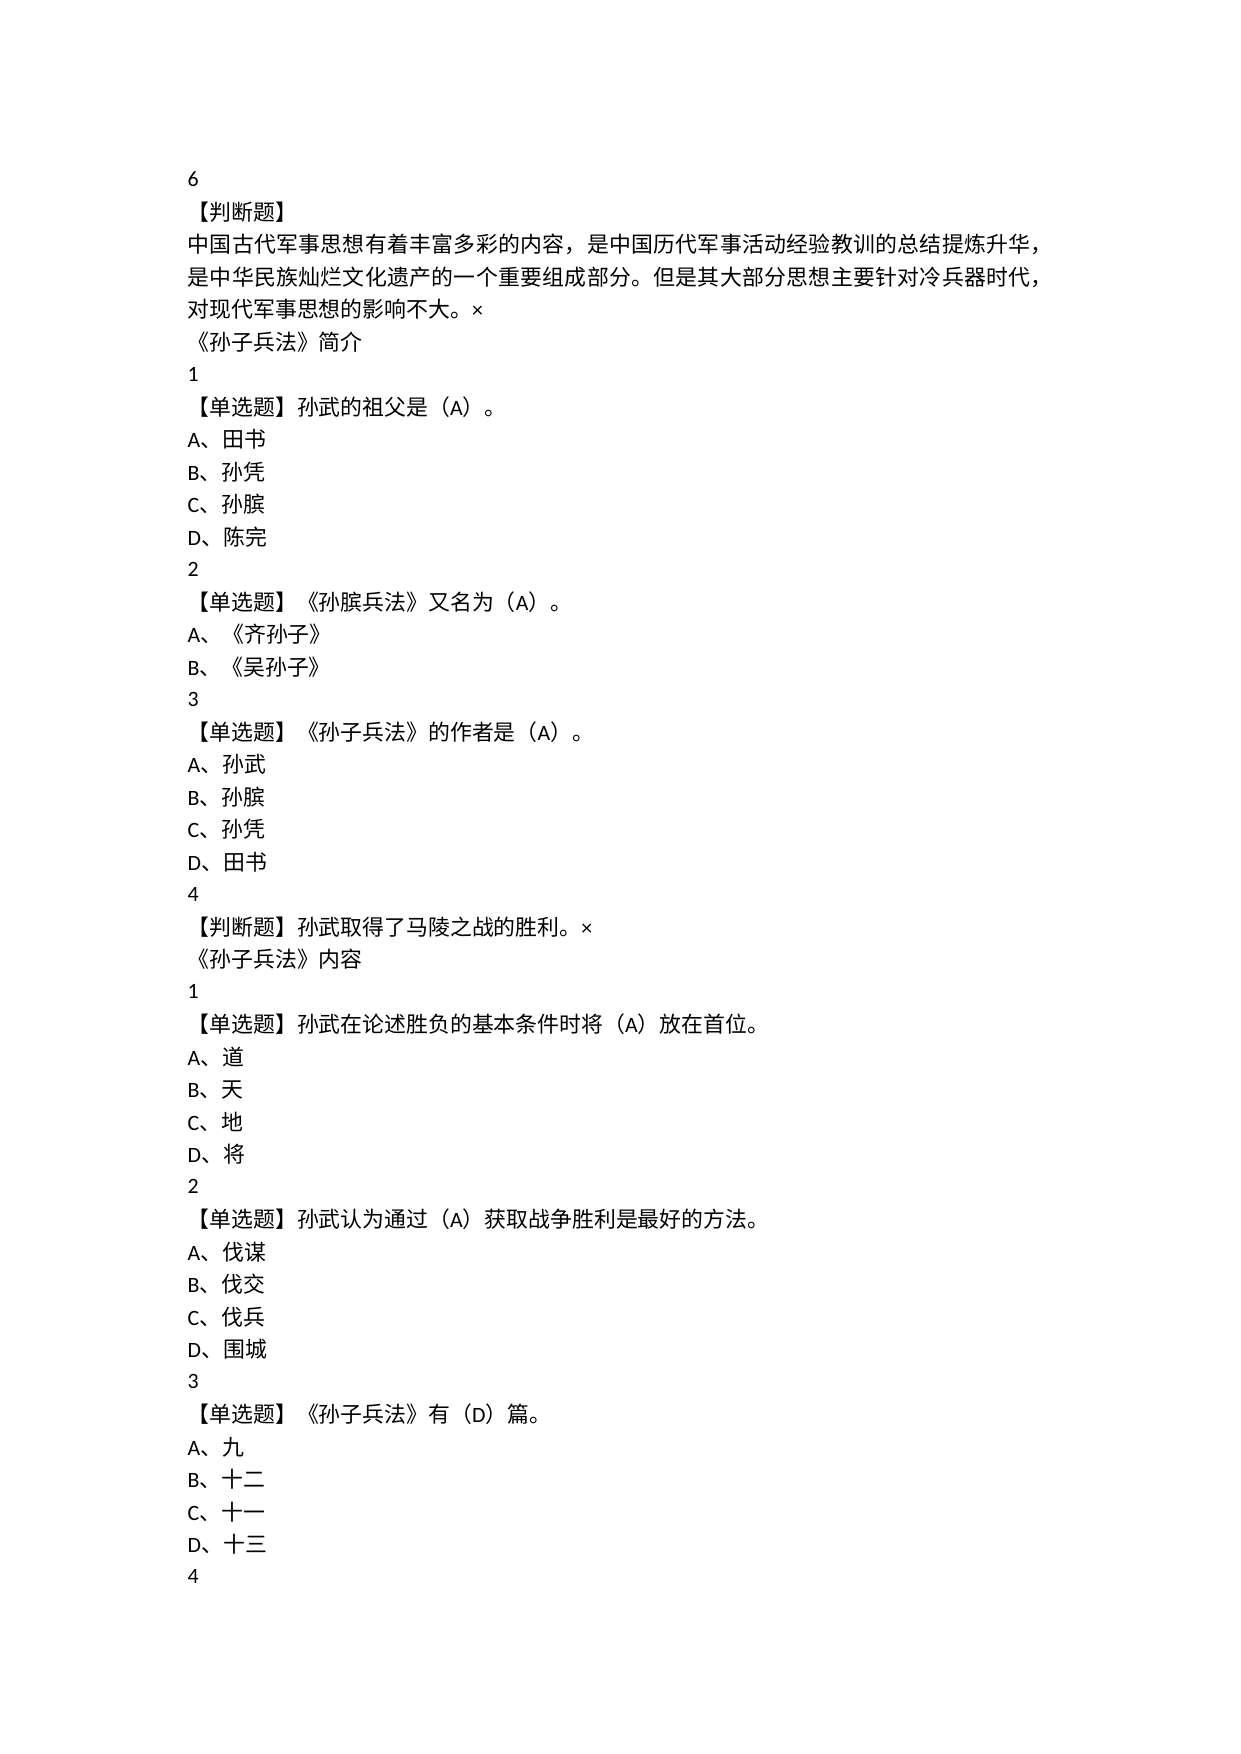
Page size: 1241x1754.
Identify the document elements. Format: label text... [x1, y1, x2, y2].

text A、《齐孙子》 [187, 617, 1053, 649]
text 【单选题】《孙膑兵法》又名为（A）。 [187, 584, 1053, 617]
text A、田书 [187, 422, 1053, 454]
text C、孙膑 [187, 487, 1053, 519]
text D、将 [187, 1137, 1053, 1169]
text 【单选题】《孙子兵法》的作者是（A）。 [187, 714, 1053, 747]
text 【单选题】孙武在论述胜负的基本条件时将（A）放在首位。 [187, 1007, 1053, 1039]
text 4 [187, 877, 1053, 909]
text B、伐交 [187, 1267, 1053, 1299]
text 《孙子兵法》内容 [187, 942, 1053, 974]
text 中国古代军事思想有着丰富多彩的内容，是中国历代军事活动经验教训的总结提炼升华，是中华民族灿烂文化遗产的一个重要组成部分。但是其大部分思想主要针对冷兵器时代，对现代军事思想的影响不大。× [187, 227, 1053, 324]
text 2 [187, 1169, 1053, 1202]
text 1 [187, 974, 1053, 1007]
text C、十一 [187, 1494, 1053, 1527]
text D、陈完 [187, 519, 1053, 552]
text 《孙子兵法》简介 [187, 324, 1053, 357]
text A、道 [187, 1039, 1053, 1072]
text B、孙膑 [187, 779, 1053, 812]
text C、孙凭 [187, 812, 1053, 844]
text B、孙凭 [187, 454, 1053, 487]
text 3 [187, 682, 1053, 714]
text 3 [187, 1364, 1053, 1397]
text D、围城 [187, 1332, 1053, 1364]
text 1 [187, 357, 1053, 389]
text B、《吴孙子》 [187, 649, 1053, 682]
text A、孙武 [187, 747, 1053, 779]
text D、十三 [187, 1527, 1053, 1559]
text 【单选题】孙武认为通过（A）获取战争胜利是最好的方法。 [187, 1202, 1053, 1234]
text 【判断题】 [187, 194, 1053, 227]
text 【单选题】《孙子兵法》有（D）篇。 [187, 1397, 1053, 1429]
text 【判断题】孙武取得了马陵之战的胜利。× [187, 909, 1053, 942]
text A、九 [187, 1429, 1053, 1462]
text C、伐兵 [187, 1299, 1053, 1332]
text B、天 [187, 1072, 1053, 1104]
text B、十二 [187, 1462, 1053, 1494]
text 4 [187, 1559, 1053, 1592]
text C、地 [187, 1104, 1053, 1137]
text 2 [187, 552, 1053, 584]
text A、伐谋 [187, 1234, 1053, 1267]
text 6 [187, 162, 1053, 194]
text 【单选题】孙武的祖父是（A）。 [187, 389, 1053, 422]
text D、田书 [187, 844, 1053, 877]
